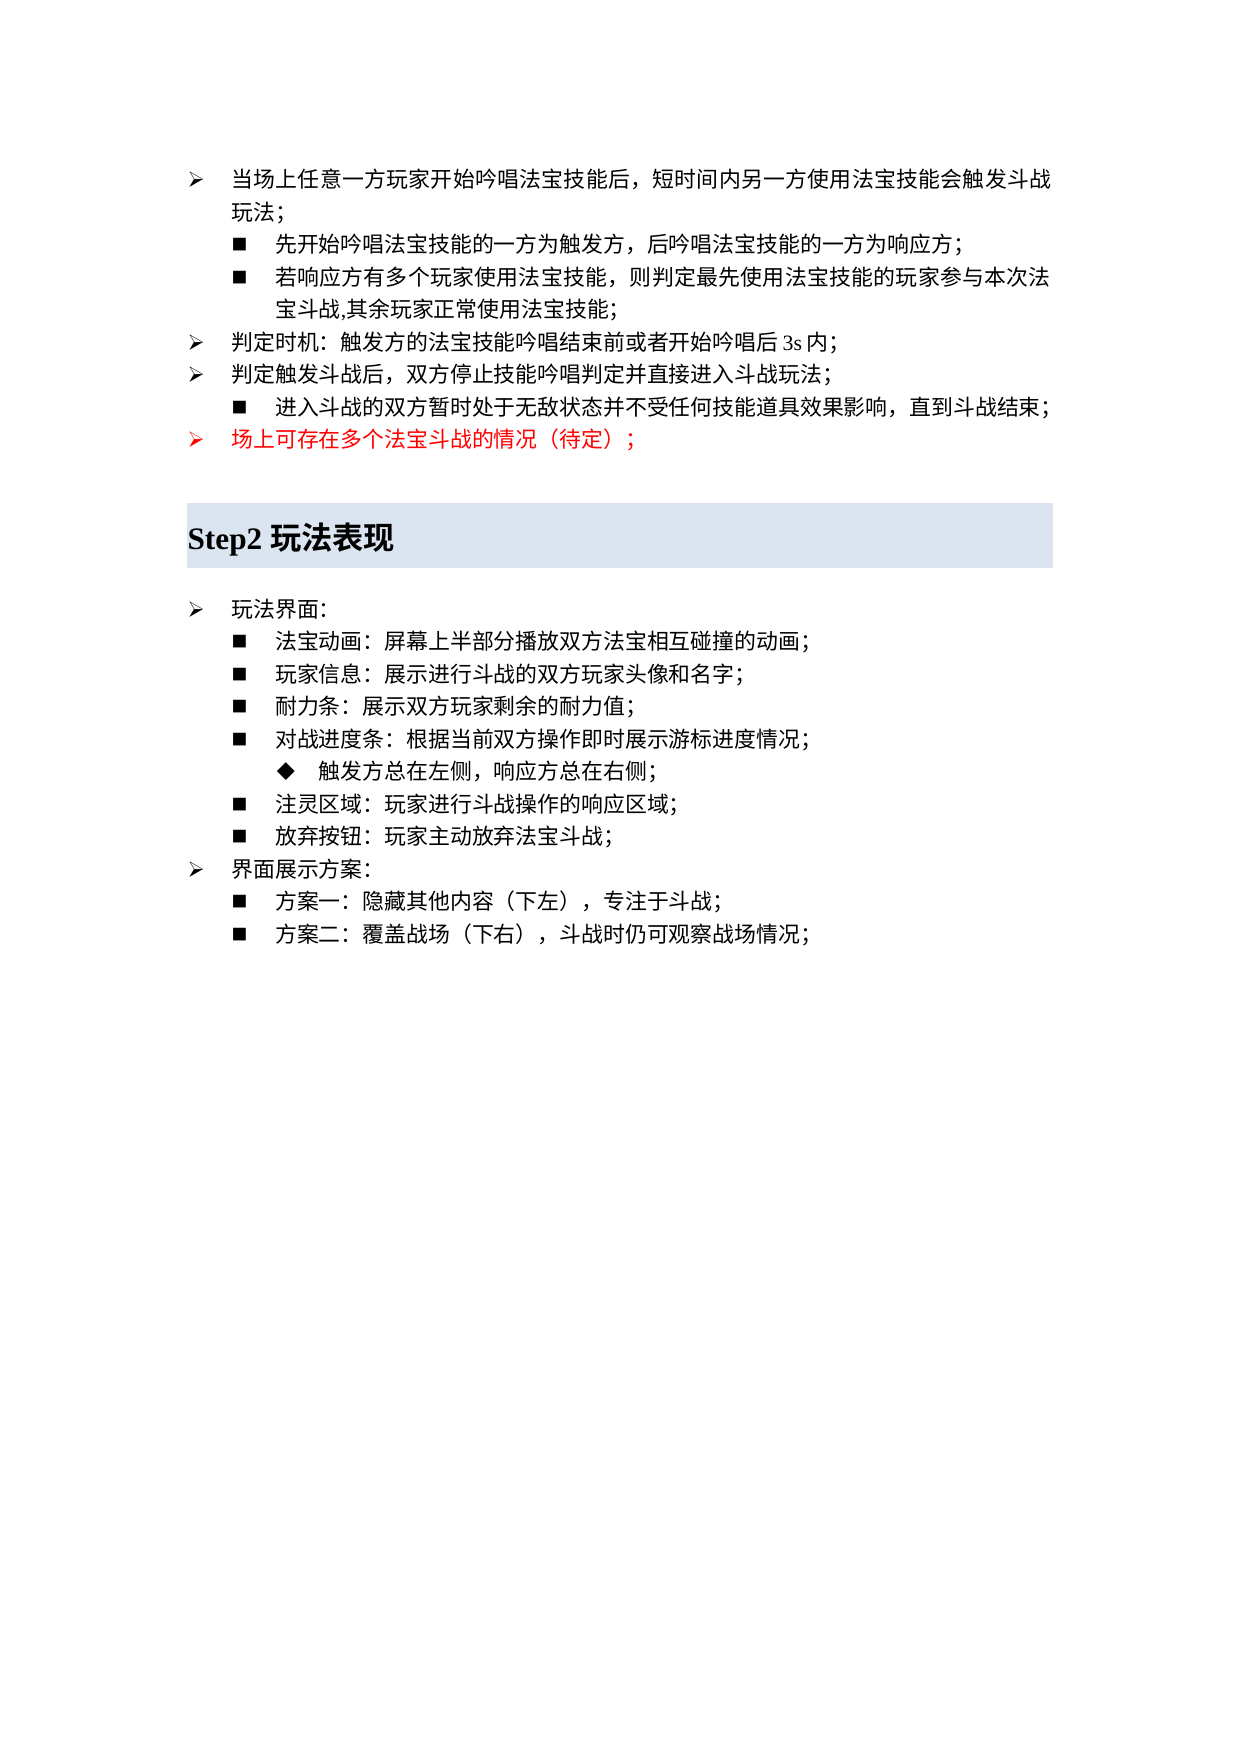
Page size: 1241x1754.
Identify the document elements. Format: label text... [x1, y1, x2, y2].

subtitle Step2 玩法表现 [187, 503, 1053, 568]
list 玩法界面： [187, 591, 1053, 624]
list 触发方总在左侧，响应方总在右侧； [275, 754, 1053, 786]
list 方案一：隐藏其他内容（下左），专注于斗战； [231, 884, 1053, 916]
list 判定触发斗战后，双方停止技能吟唱判定并直接进入斗战玩法； [187, 357, 1053, 389]
list 当场上任意一方玩家开始吟唱法宝技能后，短时间内另一方使用法宝技能会触发斗战玩法； [187, 162, 1053, 227]
list 判定时机：触发方的法宝技能吟唱结束前或者开始吟唱后3s内； [187, 324, 1053, 357]
list 界面展示方案： [187, 851, 1053, 884]
list 场上可存在多个法宝斗战的情况（待定）； [187, 422, 1053, 454]
list 耐力条：展示双方玩家剩余的耐力值； [231, 689, 1053, 721]
list 先开始吟唱法宝技能的一方为触发方，后吟唱法宝技能的一方为响应方； [231, 227, 1053, 259]
list 方案二：覆盖战场（下右），斗战时仍可观察战场情况； [231, 916, 1053, 949]
list 放弃按钮：玩家主动放弃法宝斗战； [231, 819, 1053, 851]
list 进入斗战的双方暂时处于无敌状态并不受任何技能道具效果影响，直到斗战结束； [231, 389, 1053, 422]
list 对战进度条：根据当前双方操作即时展示游标进度情况； [231, 721, 1053, 754]
list 法宝动画：屏幕上半部分播放双方法宝相互碰撞的动画； [231, 624, 1053, 656]
list 玩家信息：展示进行斗战的双方玩家头像和名字； [231, 656, 1053, 689]
list 若响应方有多个玩家使用法宝技能，则判定最先使用法宝技能的玩家参与本次法宝斗战,其余玩家正常使用法宝技能； [231, 259, 1053, 324]
list 注灵区域：玩家进行斗战操作的响应区域； [231, 786, 1053, 819]
